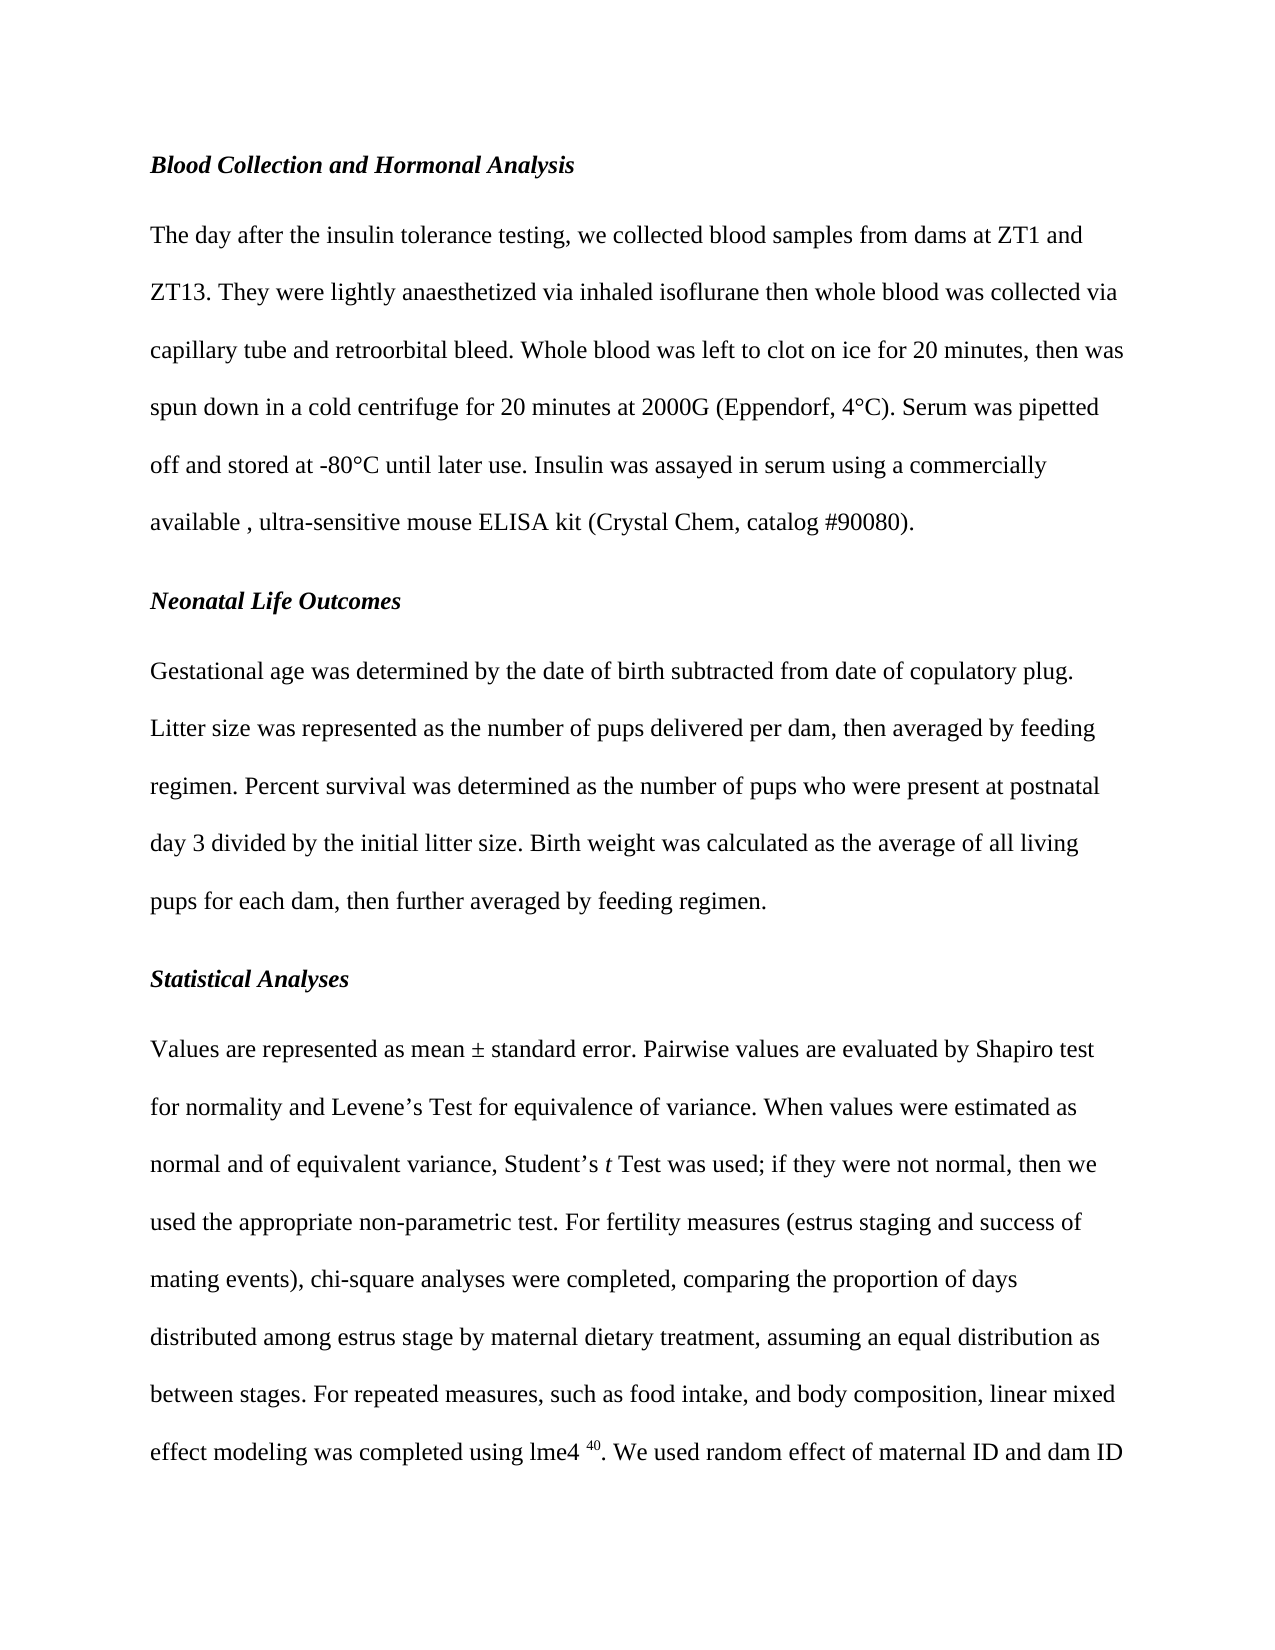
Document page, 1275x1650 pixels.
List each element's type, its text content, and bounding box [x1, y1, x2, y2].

subtitle Blood Collection and Hormonal Analysis [150, 150, 1125, 179]
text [150, 1034, 1125, 1465]
subtitle Statistical Analyses [150, 964, 1125, 993]
subtitle Neonatal Life Outcomes [150, 586, 1125, 614]
text Gestational age was determined by the date of birth subtracted from date of copulatory plug. Litter size was represented as the number of pups delivered per dam, then averaged by feeding regimen. Percent survival was determined as the number of pups who were present at postnatal day 3 divided by the initial litter size. Birth weight was calculated as the average of all living pups for each dam, then further averaged by feeding regimen. [150, 656, 1125, 914]
text The day after the insulin tolerance testing, we collected blood samples from dams at ZT1 and ZT13. They were lightly anaesthetized via inhaled isoflurane then whole blood was collected via capillary tube and retroorbital bleed. Whole blood was left to clot on ice for 20 minutes, then was spun down in a cold centrifuge for 20 minutes at 2000G (Eppendorf, 4°C). Serum was pipetted off and stored at -80°C until later use. Insulin was assayed in serum using a commercially available , ultra-sensitive mouse ELISA kit (Crystal Chem, catalog #90080). [150, 220, 1125, 536]
